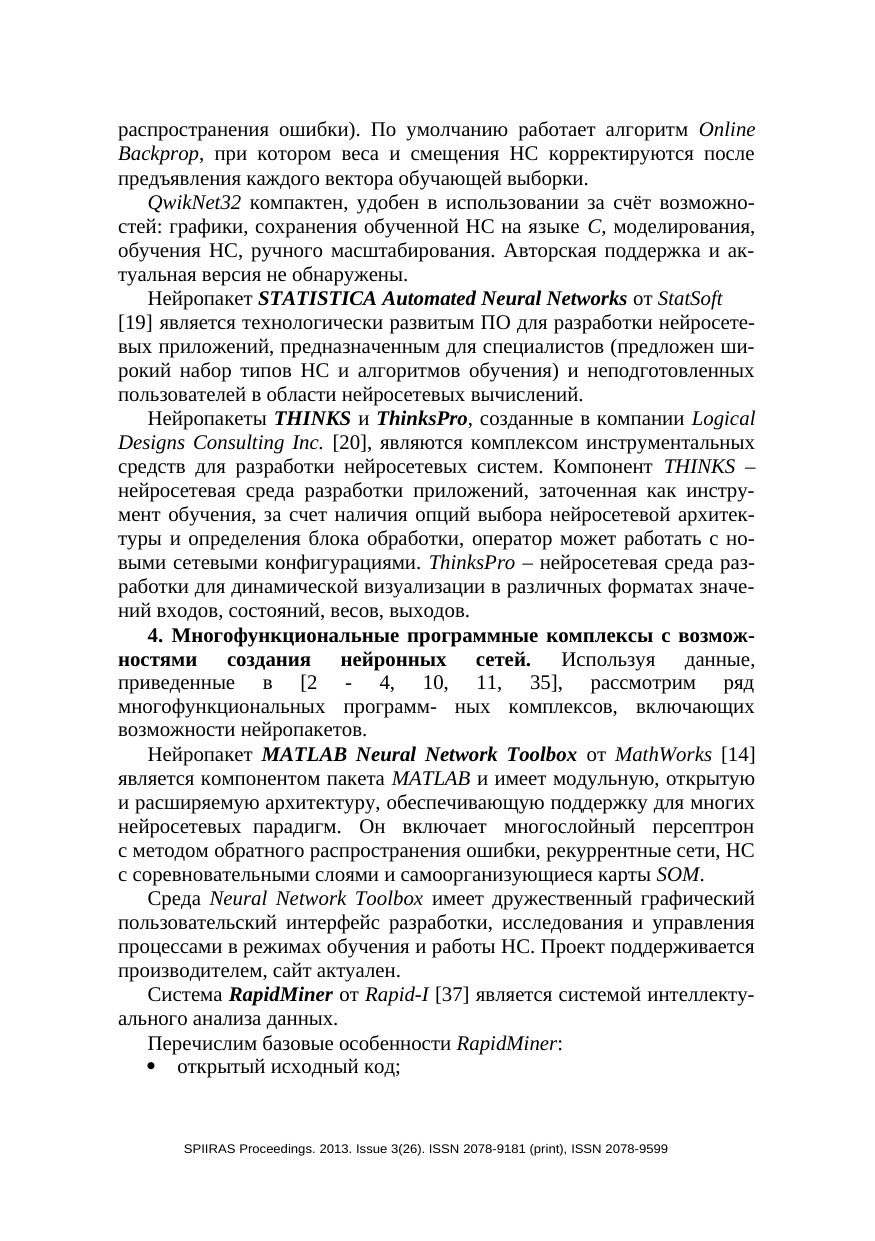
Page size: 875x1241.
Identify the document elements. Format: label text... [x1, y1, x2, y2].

text Нейропакет MATLAB Neural Network Toolbox от MathWorks [14] является компонентом пакета MATLAB и имеет модульную, открытую и расширяемую архитектуру, обеспечивающую поддержку для многих нейросетевых парадигм. Он включает многослойный персептрон с методом обратного распространения ошибки, рекуррентные сети, НС с соревновательными слоями и самоорганизующиеся карты SOM. [118, 742, 756, 886]
list является технологически развитым ПО для разработки нейросете- вых приложений, предназначенным для специалистов (предложен ши- рокий набор типов НС и алгоритмов обучения) и неподготовленных пользователей в области нейросетевых вычислений. [118, 310, 755, 406]
text распространения ошибки). По умолчанию работает алгоритм Online Backprop, при котором веса и смещения НС корректируются после предъявления каждого вектора обучающей выборки. [118, 117, 755, 189]
text Среда Neural Network Toolbox имеет дружественный графический пользовательский интерфейс разработки, исследования и управления процессами в режимах обучения и работы НС. Проект поддерживается производителем, сайт актуален. [118, 886, 755, 982]
text Перечислим базовые особенности RapidMiner: [147, 1030, 812, 1054]
list открытый исходный код; [147, 1054, 812, 1078]
list Многофункциональные программные комплексы с возмож- ностями создания нейронных сетей. Используя данные, приведенные в [2 - 4, 10, 11, 35], рассмотрим ряд многофункциональных программ- ных комплексов, включающих возможности нейропакетов. [118, 623, 755, 741]
text QwikNet32 компактен, удобен в использовании за счёт возможно- стей: графики, сохранения обученной НС на языке С, моделирования, обучения НС, ручного масштабирования. Авторская поддержка и ак- туальная версия не обнаружены. [118, 189, 755, 286]
text Система RapidMiner от Rapid-I [37] является системой интеллекту- ального анализа данных. [118, 982, 755, 1030]
text Нейропакет STATISTICA Automated Neural Networks от StatSoft [147, 286, 812, 310]
text Нейропакеты THINKS и ThinksPro, созданные в компании Logical Designs Consulting Inc. [20], являются комплексом инструментальных средств для разработки нейросетевых систем. Компонент THINKS – нейросетевая среда разработки приложений, заточенная как инстру- мент обучения, за счет наличия опций выбора нейросетевой архитек- туры и определения блока обработки, оператор может работать с но- выми сетевыми конфигурациями. ThinksPro – нейросетевая среда раз- работки для динамической визуализации в различных форматах значе- ний входов, состояний, весов, выходов. [118, 406, 755, 622]
